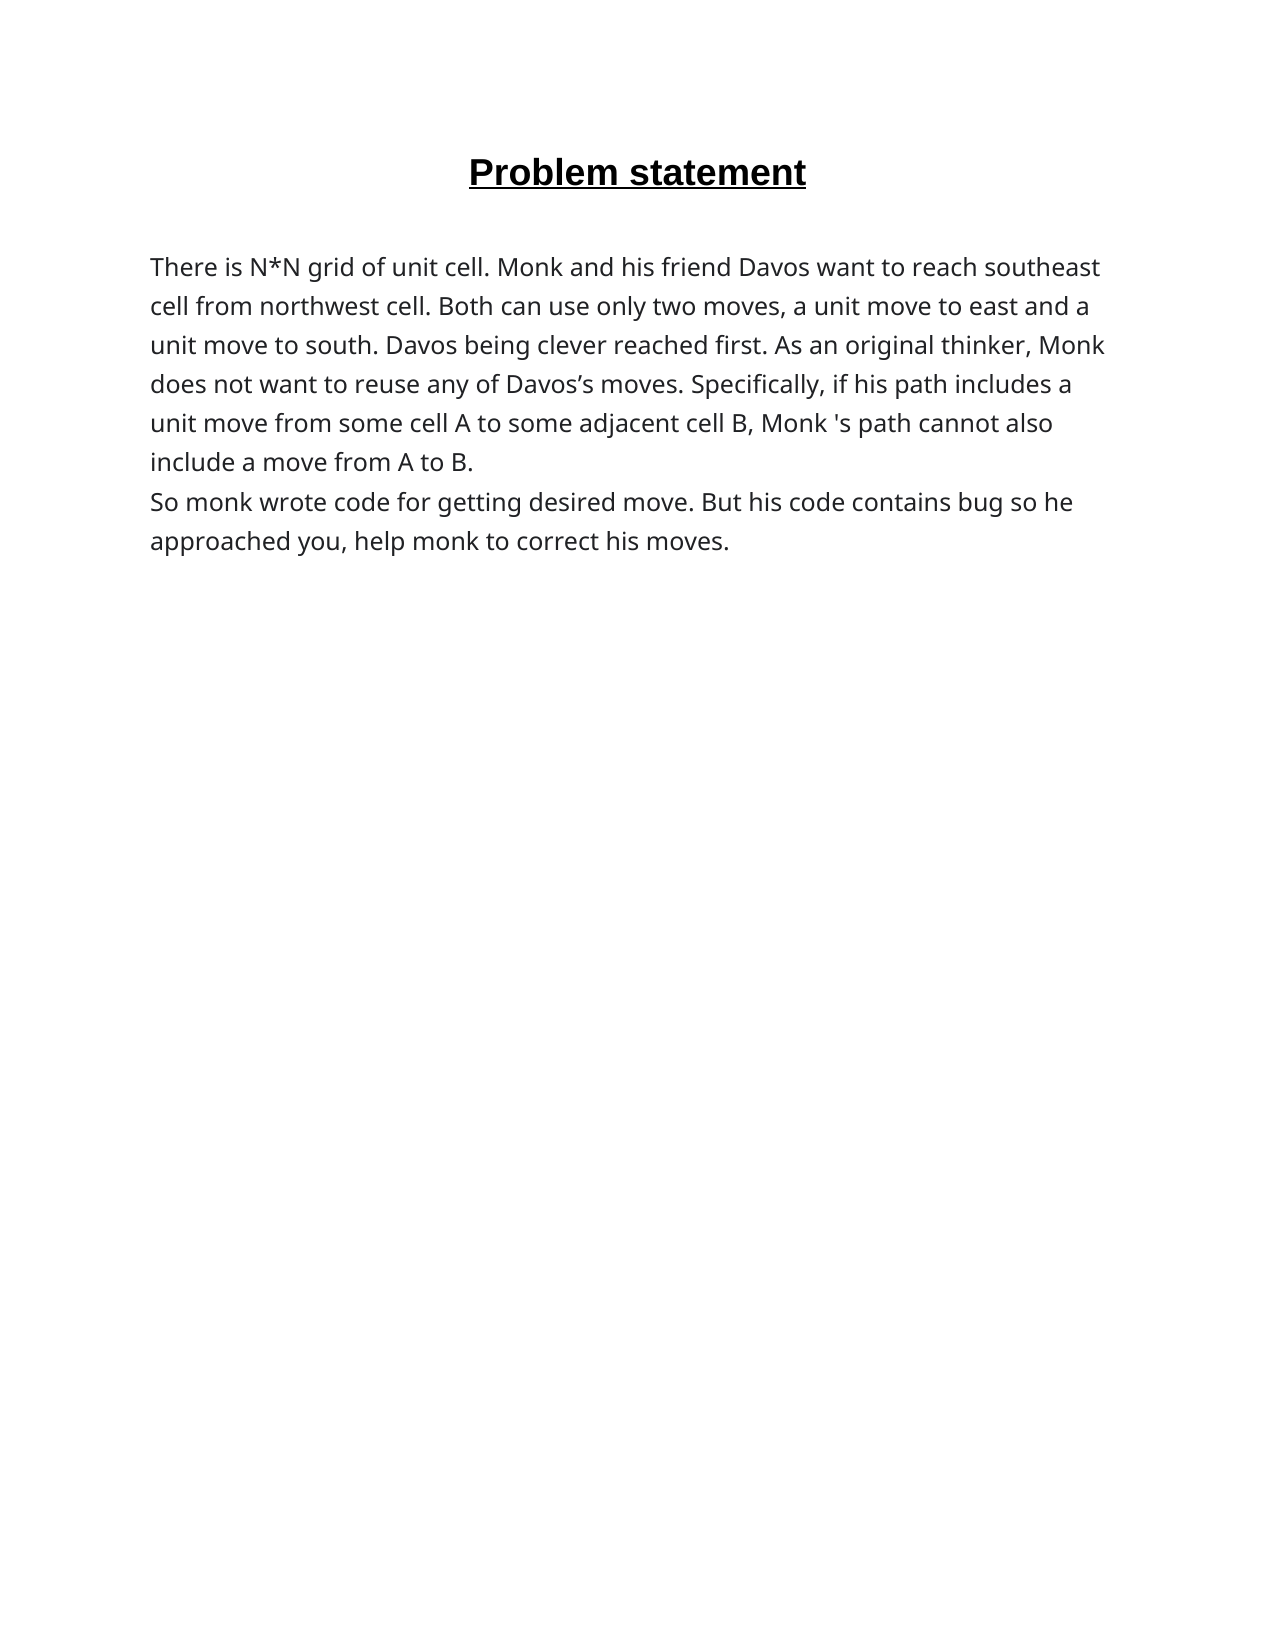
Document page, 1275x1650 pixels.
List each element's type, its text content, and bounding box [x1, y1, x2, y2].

text There is N*N grid of unit cell. Monk and his friend Davos want to reach southeast cell from northwest cell. Both can use only two moves, a unit move to east and a unit move to south. Davos being clever reached first. As an original thinker, Monk does not want to reuse any of Davos’s moves. Specifically, if his path includes a unit move from some cell A to some adjacent cell B, Monk 's path cannot also include a move from A to B. [150, 249, 1125, 479]
text So monk wrote code for getting desired move. But his code contains bug so he approached you, help monk to correct his moves. [150, 484, 1125, 557]
text Problem statement [150, 150, 1125, 193]
